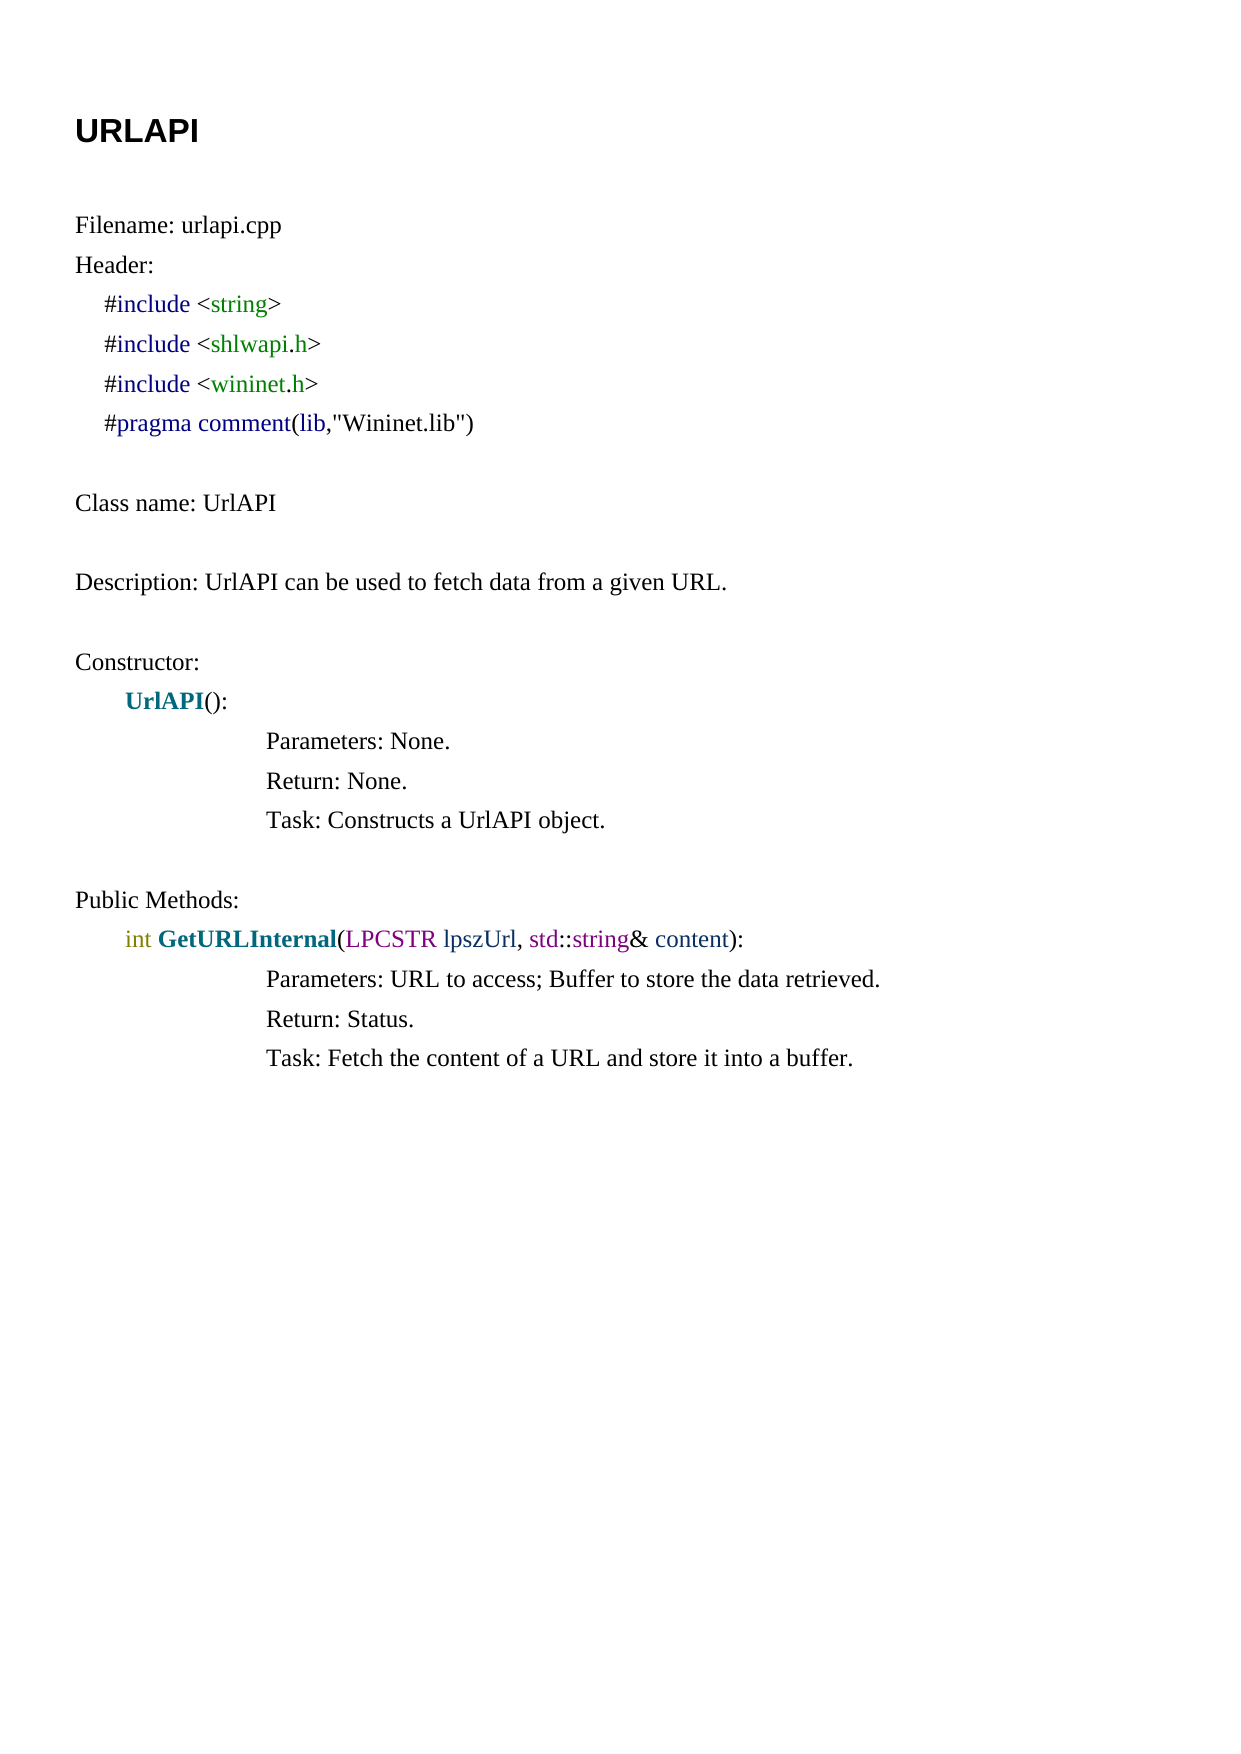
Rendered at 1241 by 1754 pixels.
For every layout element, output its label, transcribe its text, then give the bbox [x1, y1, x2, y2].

text Header: [75, 244, 1165, 284]
text Parameters: None. [75, 721, 1165, 760]
text #pragma comment(lib,"Wininet.lib") [104, 403, 1165, 443]
text #include <wininet.h> [104, 363, 1165, 403]
text int GetURLInternal(LPCSTR lpszUrl, std::string& content): [75, 919, 1165, 959]
text Task: Constructs a UrlAPI object. [266, 800, 1165, 840]
text Public Methods: [75, 879, 1165, 919]
text Class name: UrlAPI [75, 482, 1165, 522]
text Description: UrlAPI can be used to fetch data from a given URL. [75, 562, 1165, 602]
text Task: Fetch the content of a URL and store it into a buffer. [75, 1038, 1165, 1078]
text #include <string> [104, 284, 1165, 324]
text #include <shlwapi.h> [104, 324, 1165, 363]
text Parameters: URL to access; Buffer to store the data retrieved. [75, 959, 1165, 998]
subtitle URLAPI [75, 110, 1165, 150]
text UrlAPI(): [75, 681, 1165, 721]
text Return: Status. [75, 998, 1165, 1038]
text Filename: urlapi.cpp [75, 205, 1165, 244]
text Return: None. [75, 760, 1165, 800]
text Constructor: [75, 641, 1165, 681]
